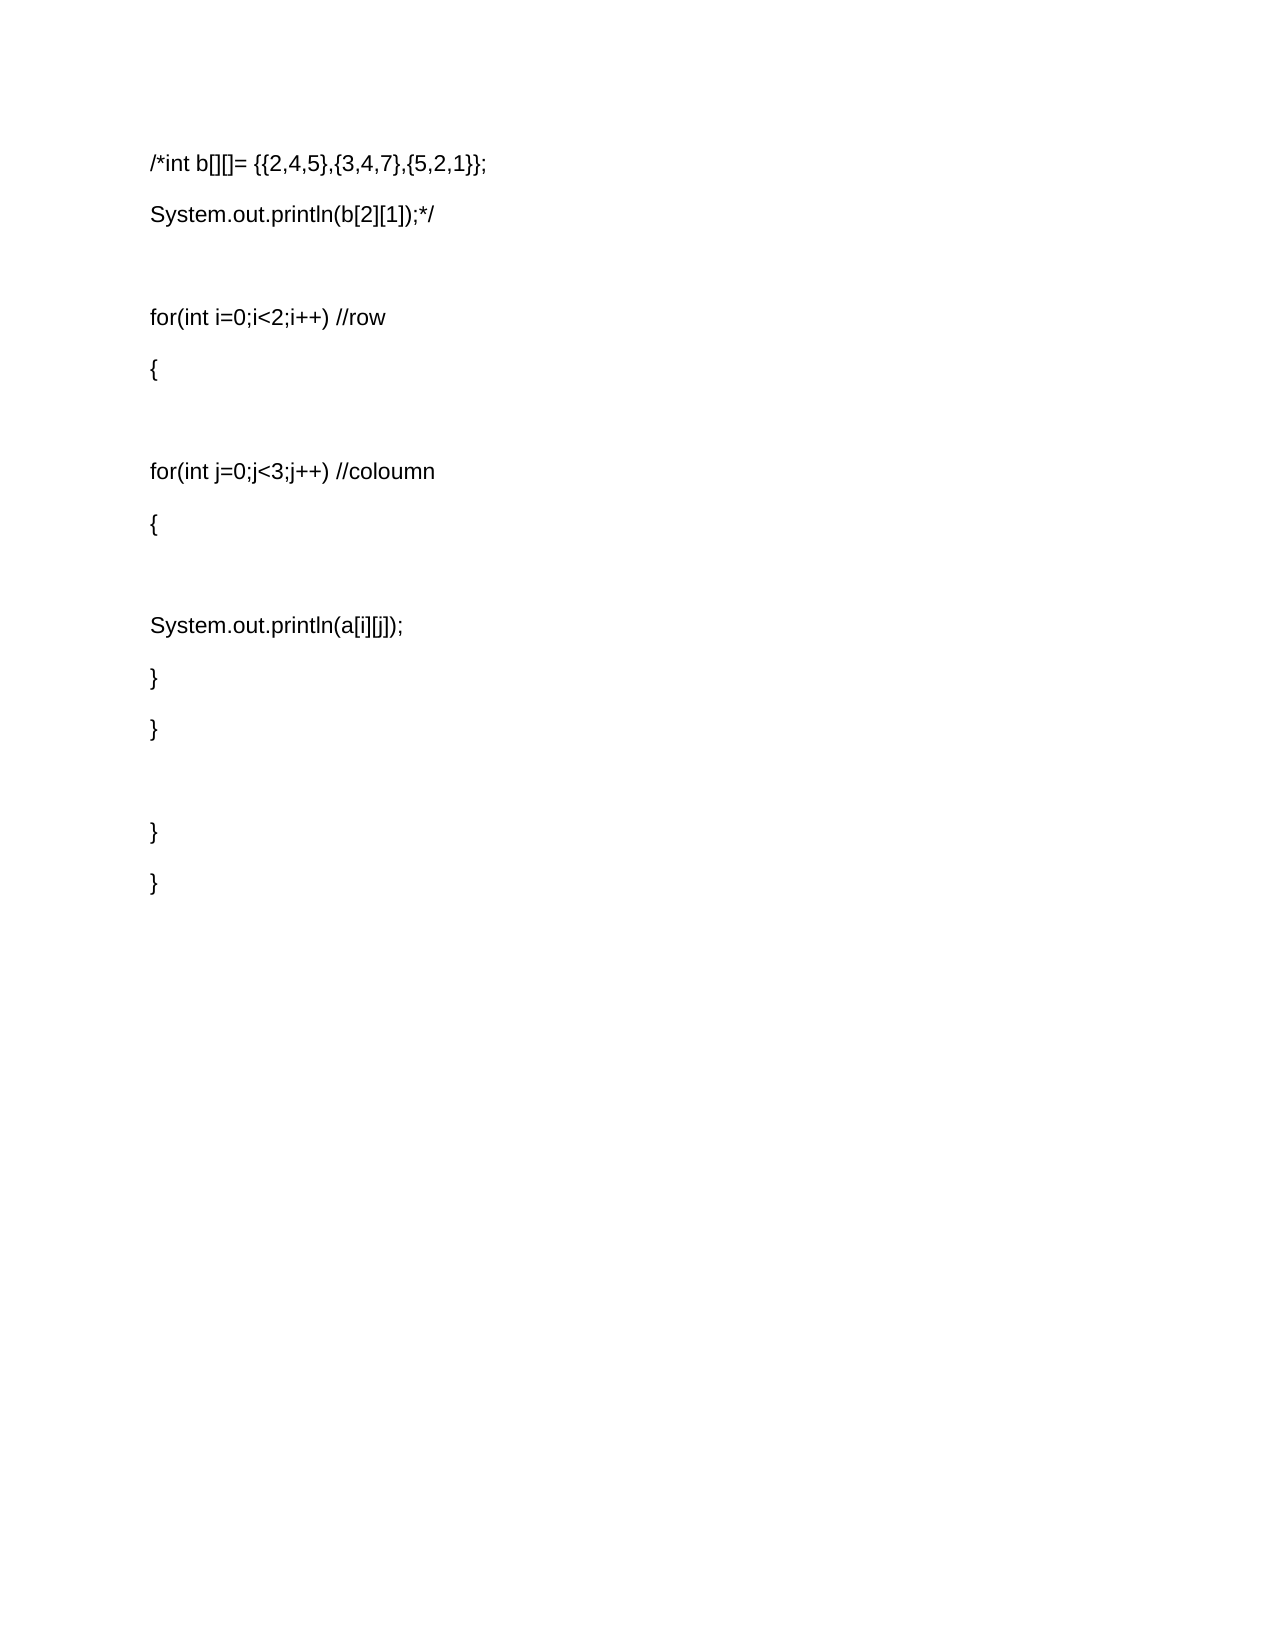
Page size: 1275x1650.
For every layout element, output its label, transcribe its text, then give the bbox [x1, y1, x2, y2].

text /*int b[][]= {‌{2,4,5},{3,4,7},{5,2,1}}; [150, 150, 1125, 176]
text System.out.println(a[i][j]); [150, 612, 1125, 638]
text { [150, 509, 1125, 536]
text for(int i=0;i<2;i++) //row [150, 304, 1125, 330]
text } [150, 869, 1125, 895]
text System.out.println(b[2][1]);*/ [150, 201, 1125, 228]
text } [150, 818, 1125, 844]
text { [150, 355, 1125, 382]
text } [150, 663, 1125, 690]
text } [150, 715, 1125, 741]
text for(int j=0;j<3;j++) //coloumn [150, 458, 1125, 484]
